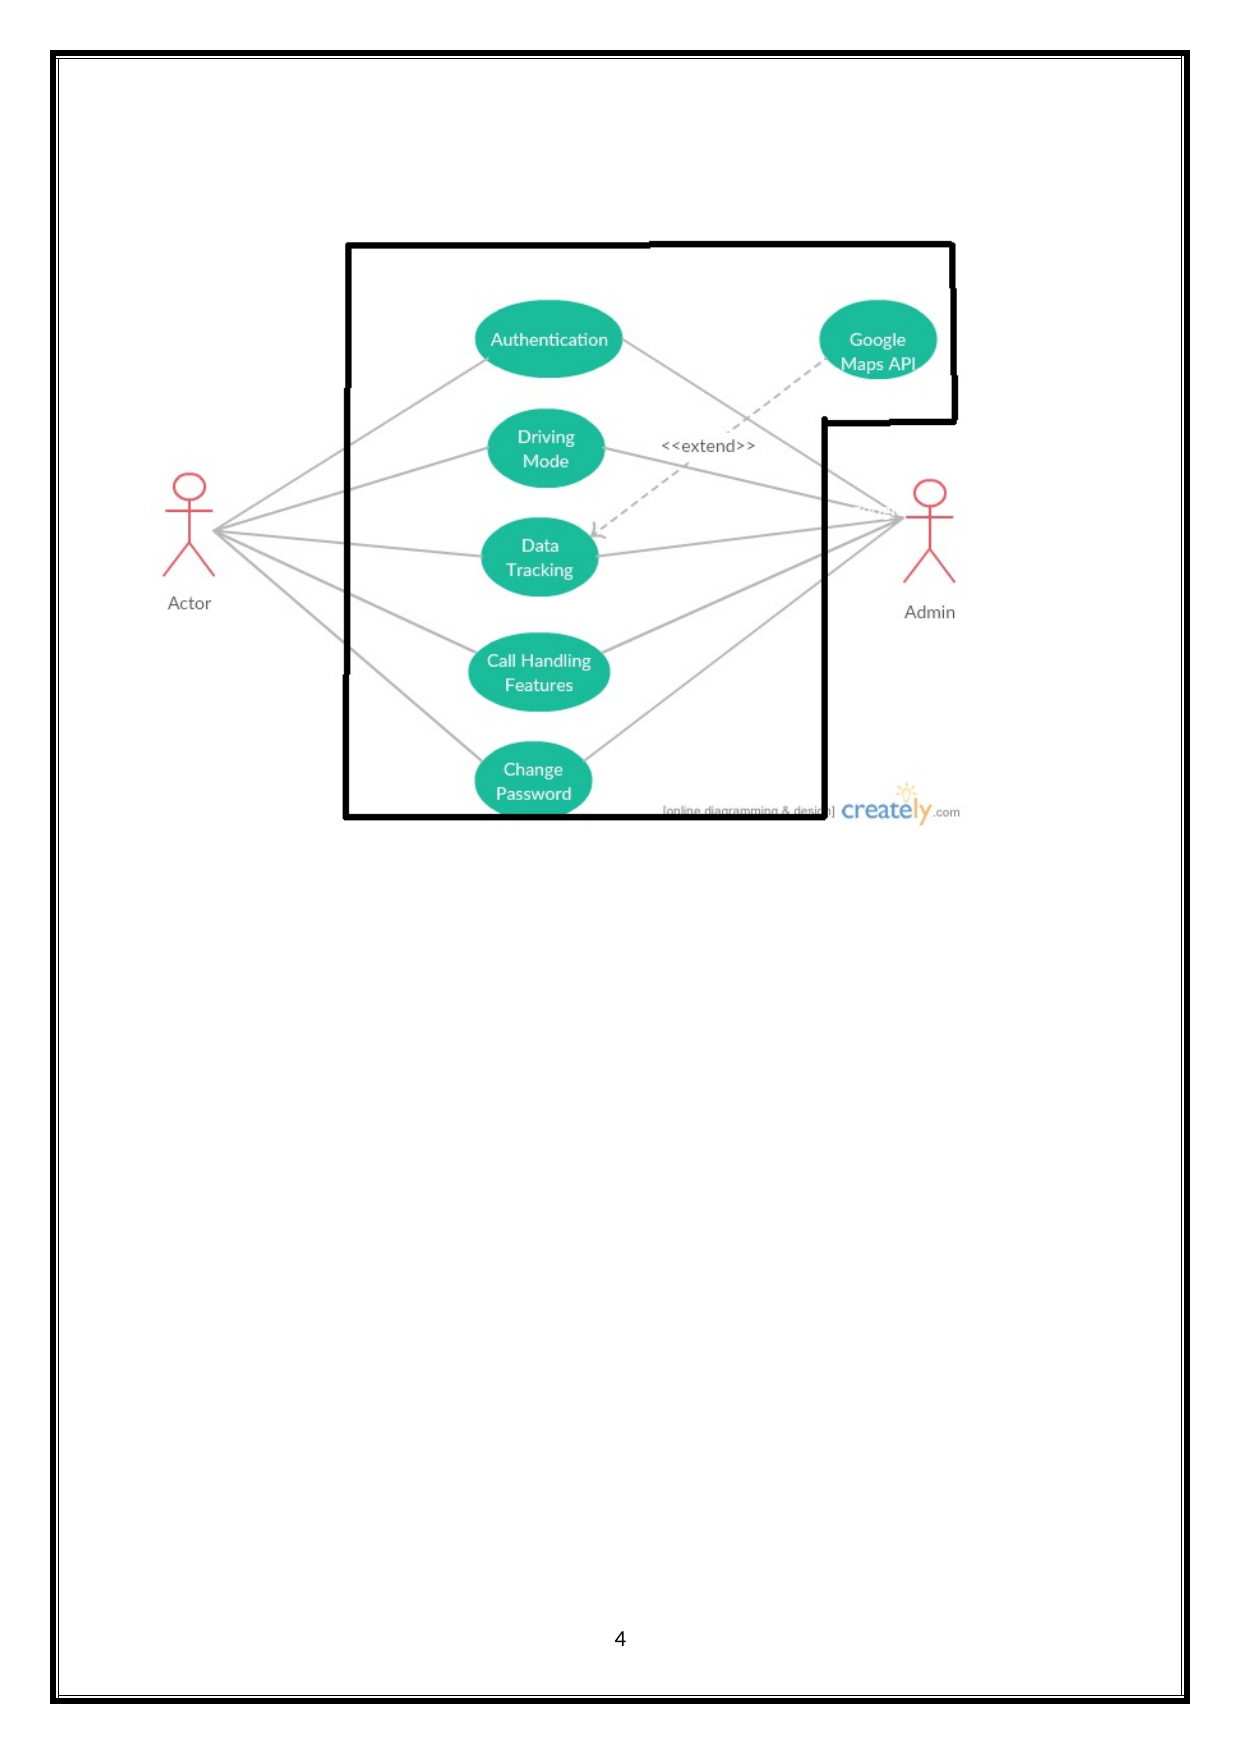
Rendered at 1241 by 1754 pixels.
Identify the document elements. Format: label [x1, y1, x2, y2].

picture [150, 150, 1091, 832]
